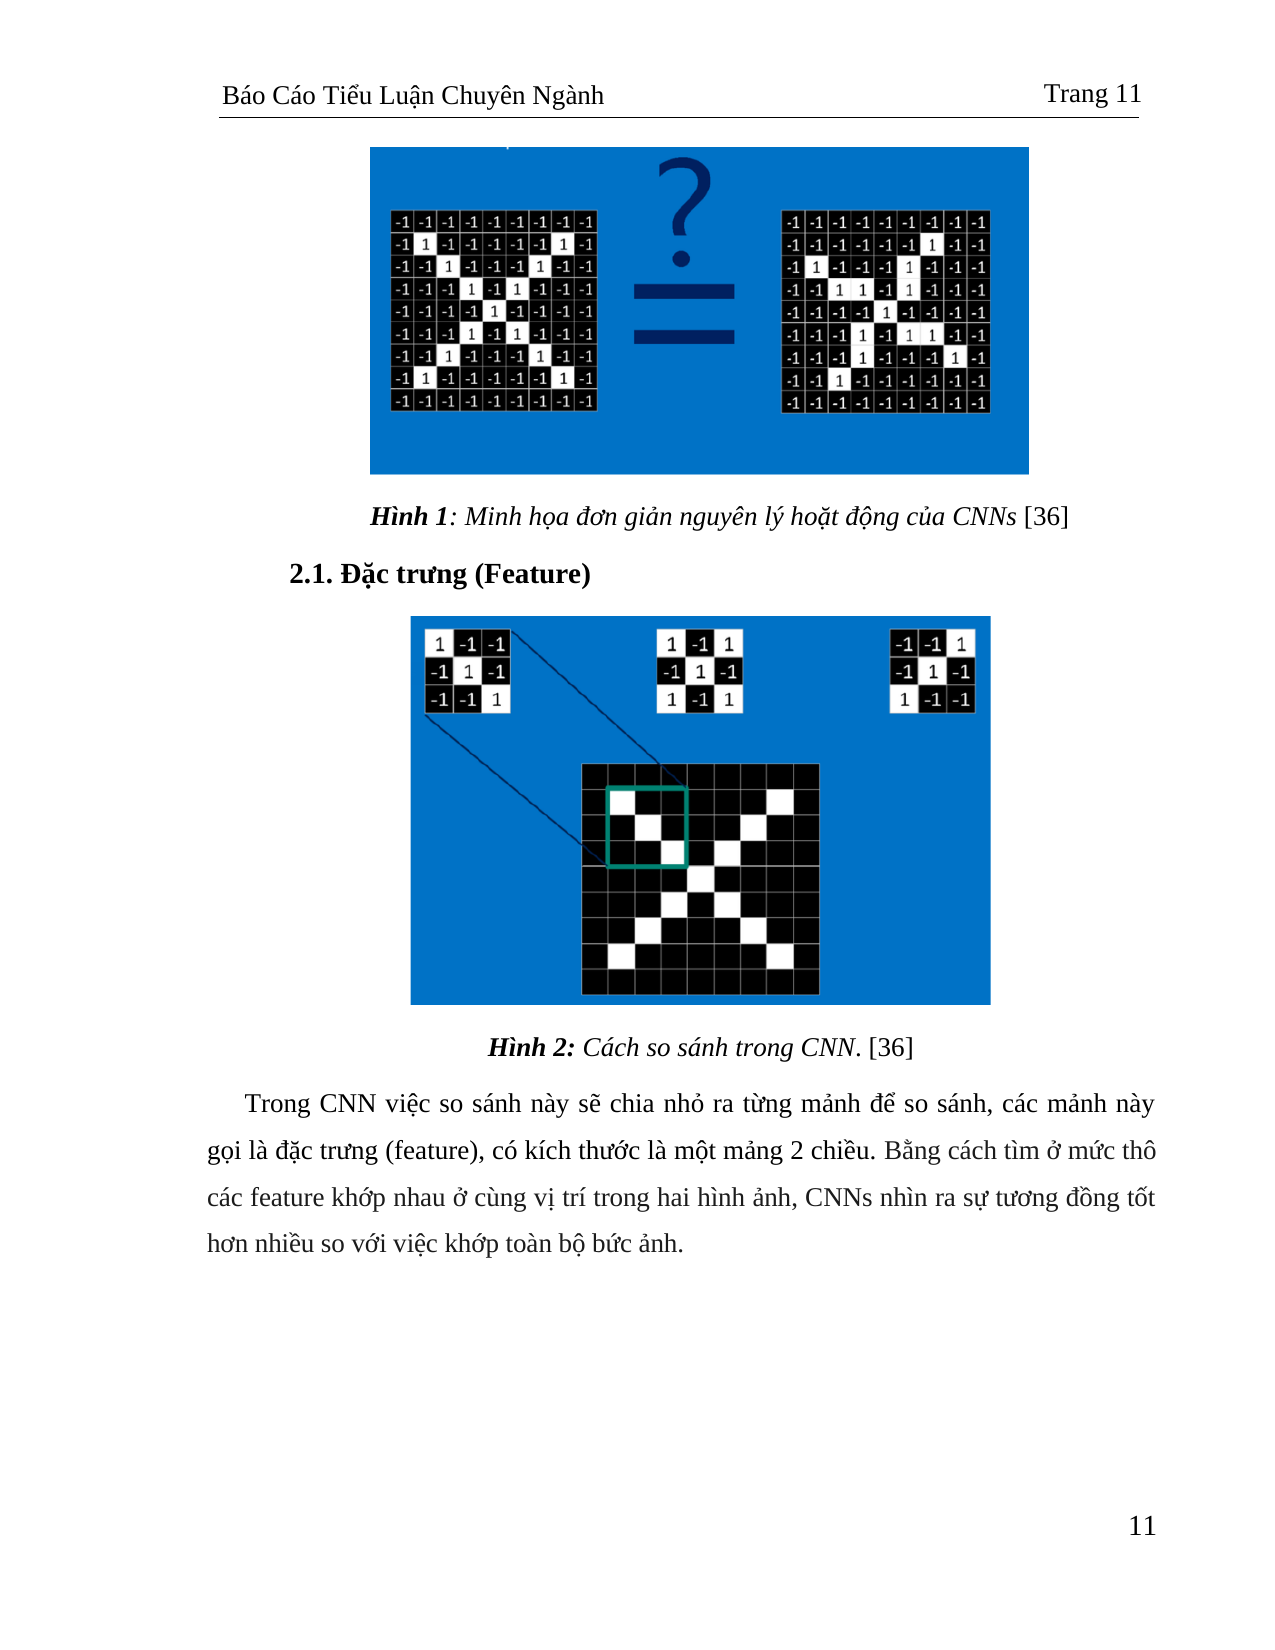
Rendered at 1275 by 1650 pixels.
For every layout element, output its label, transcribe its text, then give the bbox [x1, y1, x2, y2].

picture [410, 616, 991, 1005]
text 2.1. Đặc trưng (Feature) [207, 557, 1157, 590]
picture [370, 147, 1031, 475]
text Hình 2: Cách so sánh trong CNN. [36] [244, 1031, 1157, 1062]
text Trong CNN việc so sánh này sẽ chia nhỏ ra từng mảnh để so sánh, các mảnh này gọi là đặc trưng (feature), có kích thước là một mảng 2 chiều. Bằng cách tìm ở mức thô các feature khớp nhau ở cùng vị trí trong hai hình ảnh, CNNs nhìn ra sự tương đồng tốt hơn nhiều so với việc khớp toàn bộ bức ảnh. [207, 1212, 1157, 1258]
list Hình 1: Minh họa đơn giản nguyên lý hoặt động của CNNs [36] [282, 500, 1157, 531]
text Trong CNN việc so sánh này sẽ chia nhỏ ra từng mảnh để so sánh, các mảnh này gọi là đặc trưng (feature), có kích thước là một mảng 2 chiều. Bằng cách tìm ở mức thô các feature khớp nhau ở cùng vị trí trong hai hình ảnh, CNNs nhìn ra sự tương đồng tốt hơn nhiều so với việc khớp toàn bộ bức ảnh. [207, 1087, 1157, 1181]
